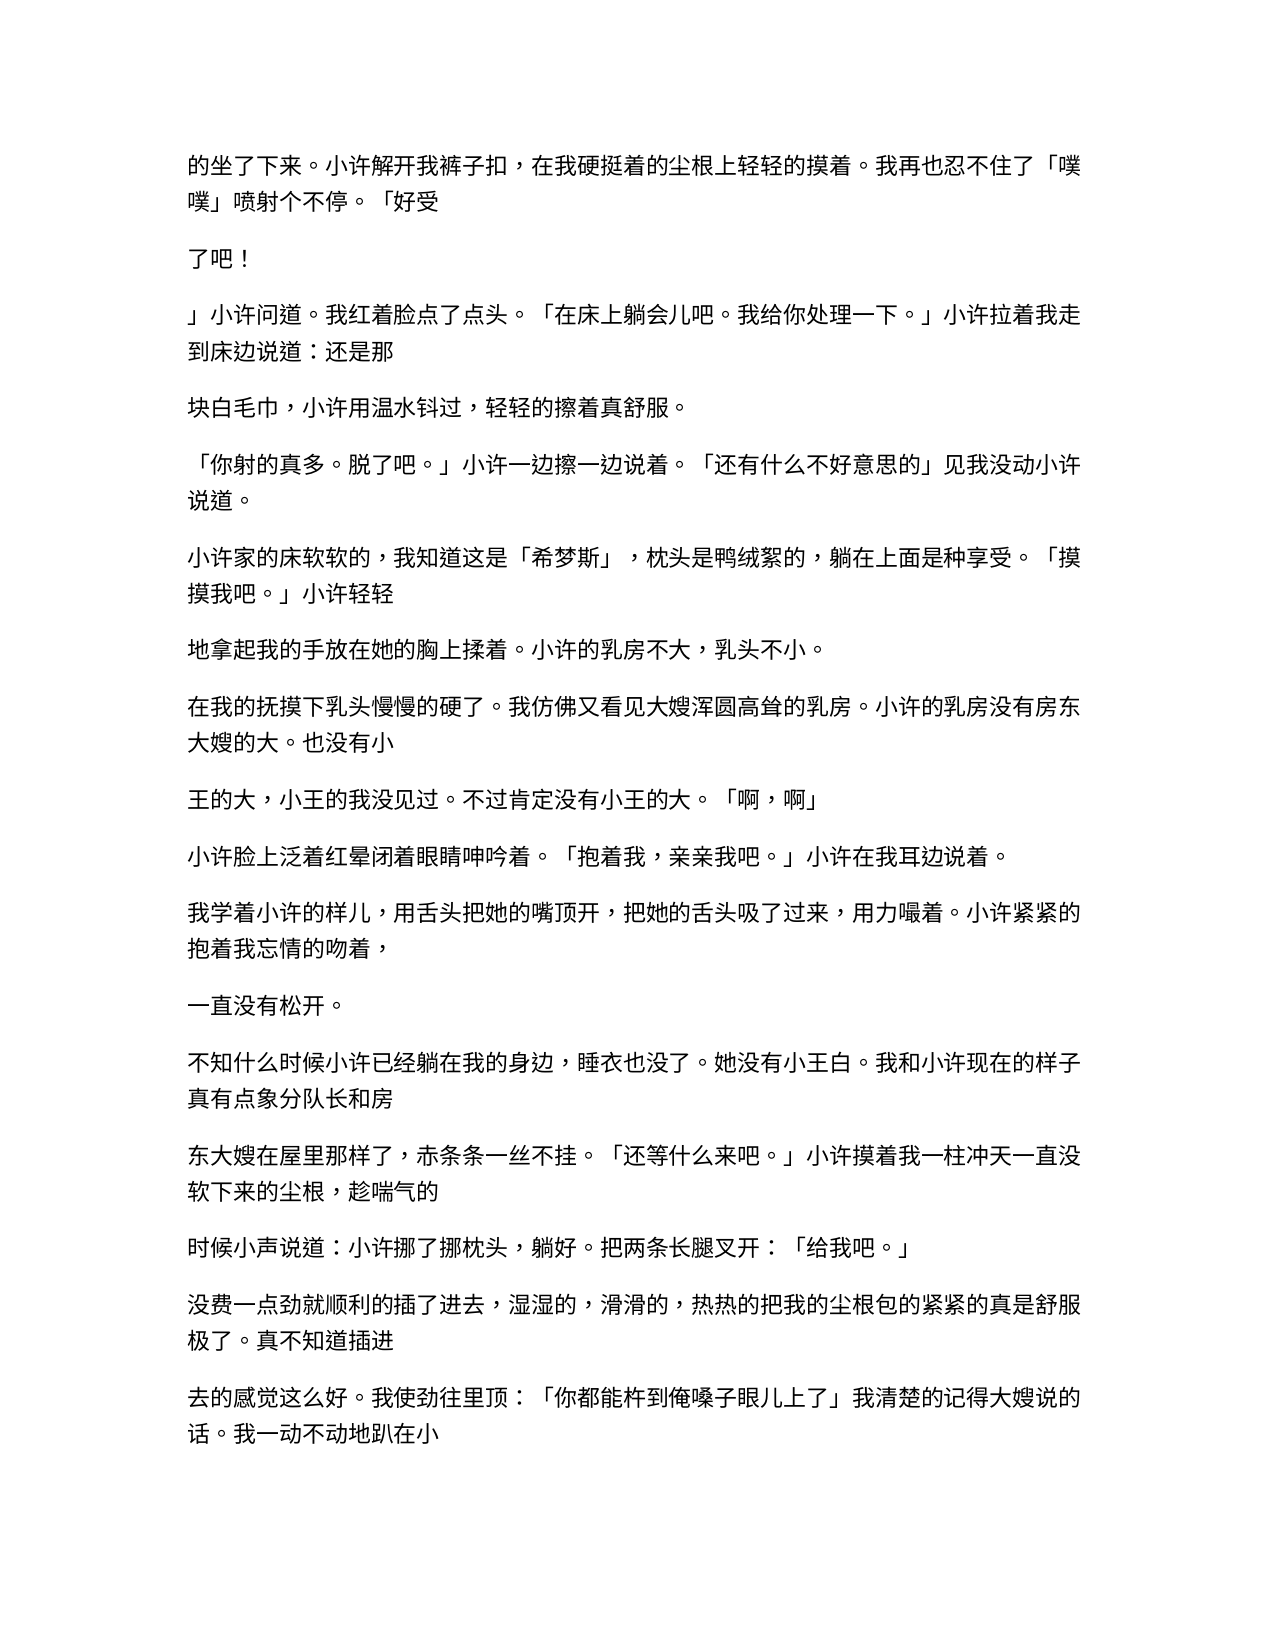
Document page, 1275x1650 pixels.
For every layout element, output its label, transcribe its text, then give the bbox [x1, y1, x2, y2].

text 没费一点劲就顺利的插了进去，湿湿的，滑滑的，热热的把我的尘根包的紧紧的真是舒服极了。真不知道插进 [187, 1289, 1087, 1356]
text 地拿起我的手放在她的胸上揉着。小许的乳房不大，乳头不小。 [187, 634, 1087, 666]
text 的坐了下来。小许解开我裤子扣，在我硬挺着的尘根上轻轻的摸着。我再也忍不住了「噗噗」喷射个不停。「好受 [187, 150, 1087, 217]
text 王的大，小王的我没见过。不过肯定没有小王的大。「啊，啊」 [187, 784, 1087, 815]
text 块白毛巾，小许用温水钭过，轻轻的擦着真舒服。 [187, 392, 1087, 423]
text 一直没有松开。 [187, 990, 1087, 1021]
text 」小许问道。我红着脸点了点头。「在床上躺会儿吧。我给你处理一下。」小许拉着我走到床边说道：还是那 [187, 299, 1087, 367]
text 东大嫂在屋里那样了，赤条条一丝不挂。「还等什么来吧。」小许摸着我一柱冲天一直没软下来的尘根，趁喘气的 [187, 1139, 1087, 1207]
text 小许脸上泛着红晕闭着眼睛呻吟着。「抱着我，亲亲我吧。」小许在我耳边说着。 [187, 841, 1087, 872]
text 去的感觉这么好。我使劲往里顶：「你都能杵到俺嗓子眼儿上了」我清楚的记得大嫂说的话。我一动不动地趴在小 [187, 1382, 1087, 1449]
text 时候小声说道：小许挪了挪枕头，躺好。把两条长腿叉开：「给我吧。」 [187, 1232, 1087, 1263]
text 我学着小许的样儿，用舌头把她的嘴顶开，把她的舌头吸了过来，用力嘬着。小许紧紧的抱着我忘情的吻着， [187, 897, 1087, 964]
text 在我的抚摸下乳头慢慢的硬了。我仿佛又看见大嫂浑圆高耸的乳房。小许的乳房没有房东大嫂的大。也没有小 [187, 691, 1087, 758]
text 不知什么时候小许已经躺在我的身边，睡衣也没了。她没有小王白。我和小许现在的样子真有点象分队长和房 [187, 1047, 1087, 1114]
text 小许家的床软软的，我知道这是「希梦斯」，枕头是鸭绒絮的，躺在上面是种享受。「摸摸我吧。」小许轻轻 [187, 542, 1087, 609]
text 了吧！ [187, 243, 1087, 274]
text 「你射的真多。脱了吧。」小许一边擦一边说着。「还有什么不好意思的」见我没动小许说道。 [187, 449, 1087, 516]
